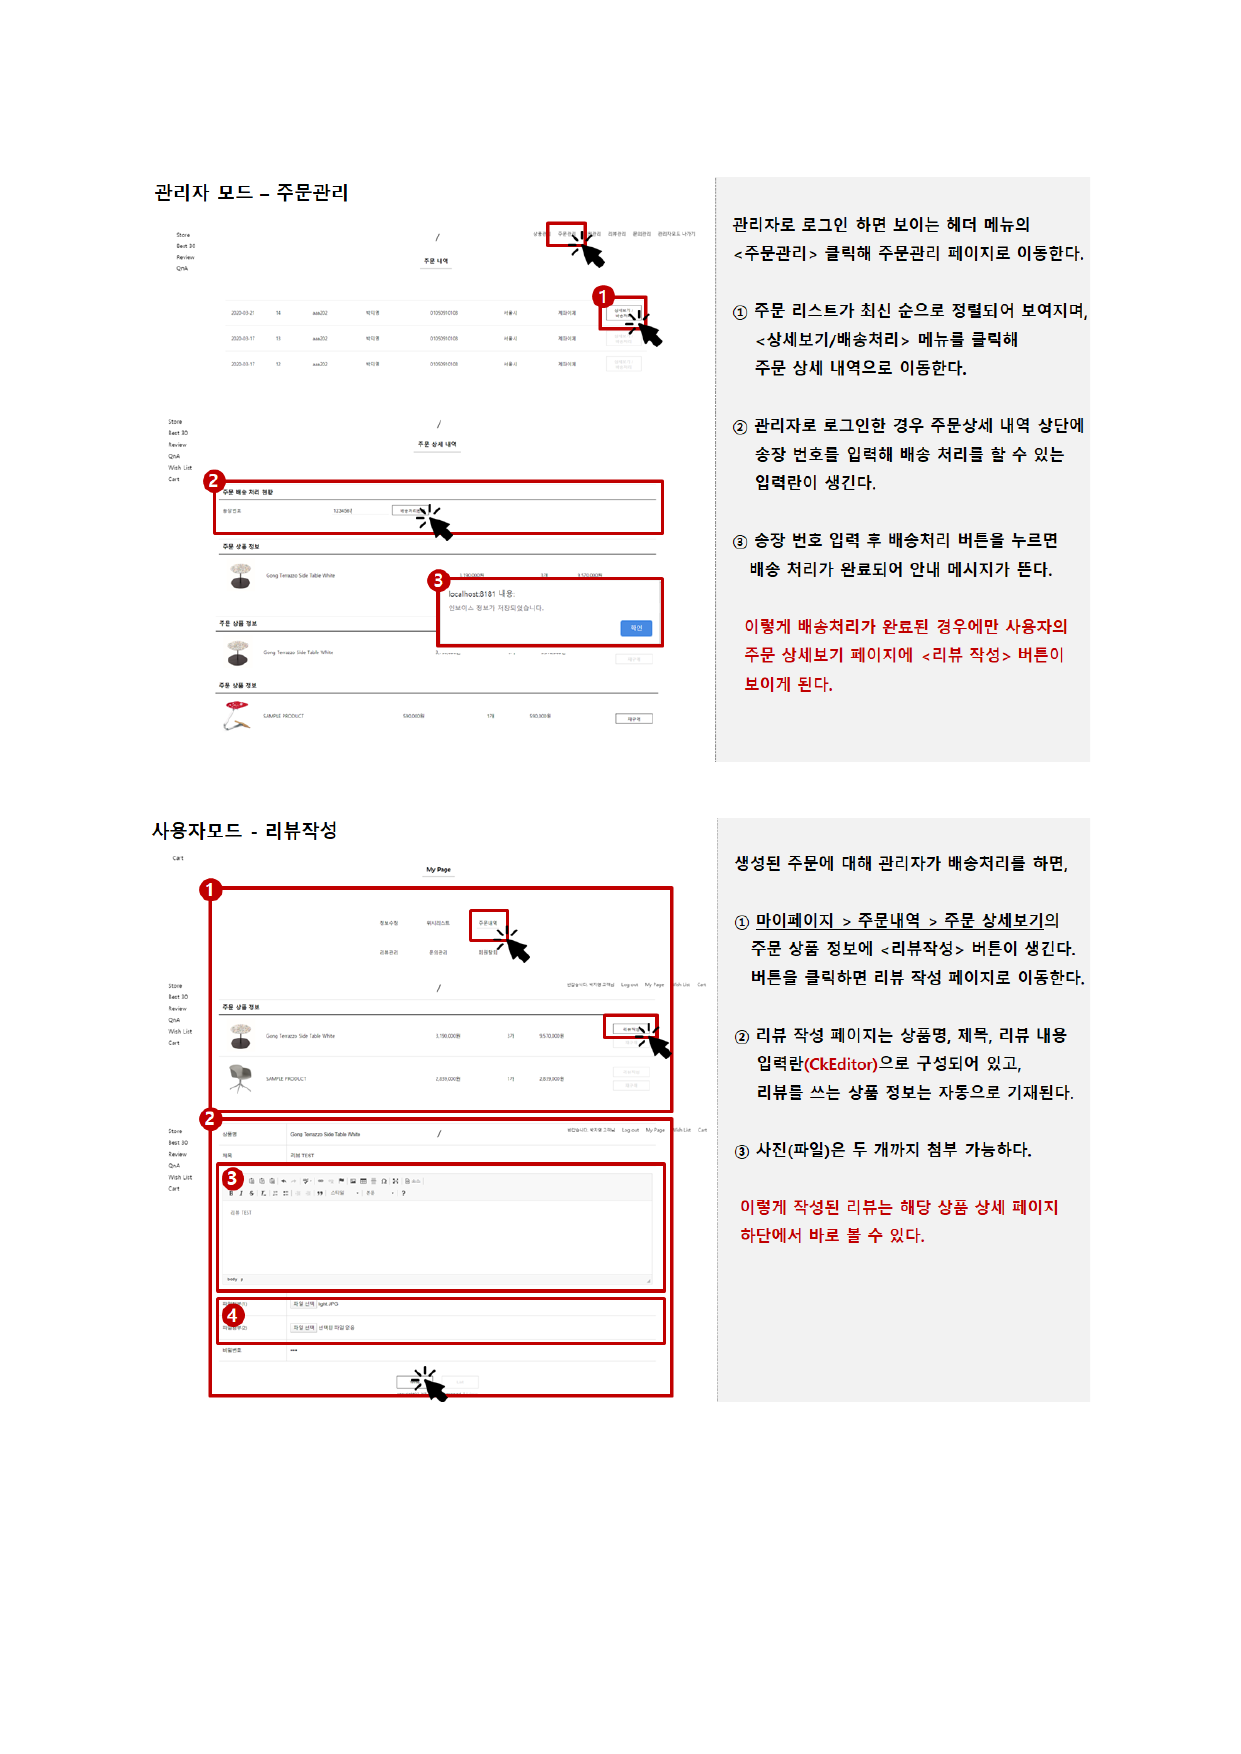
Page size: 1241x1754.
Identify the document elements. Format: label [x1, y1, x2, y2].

picture [150, 177, 1091, 762]
picture [150, 818, 1091, 1402]
